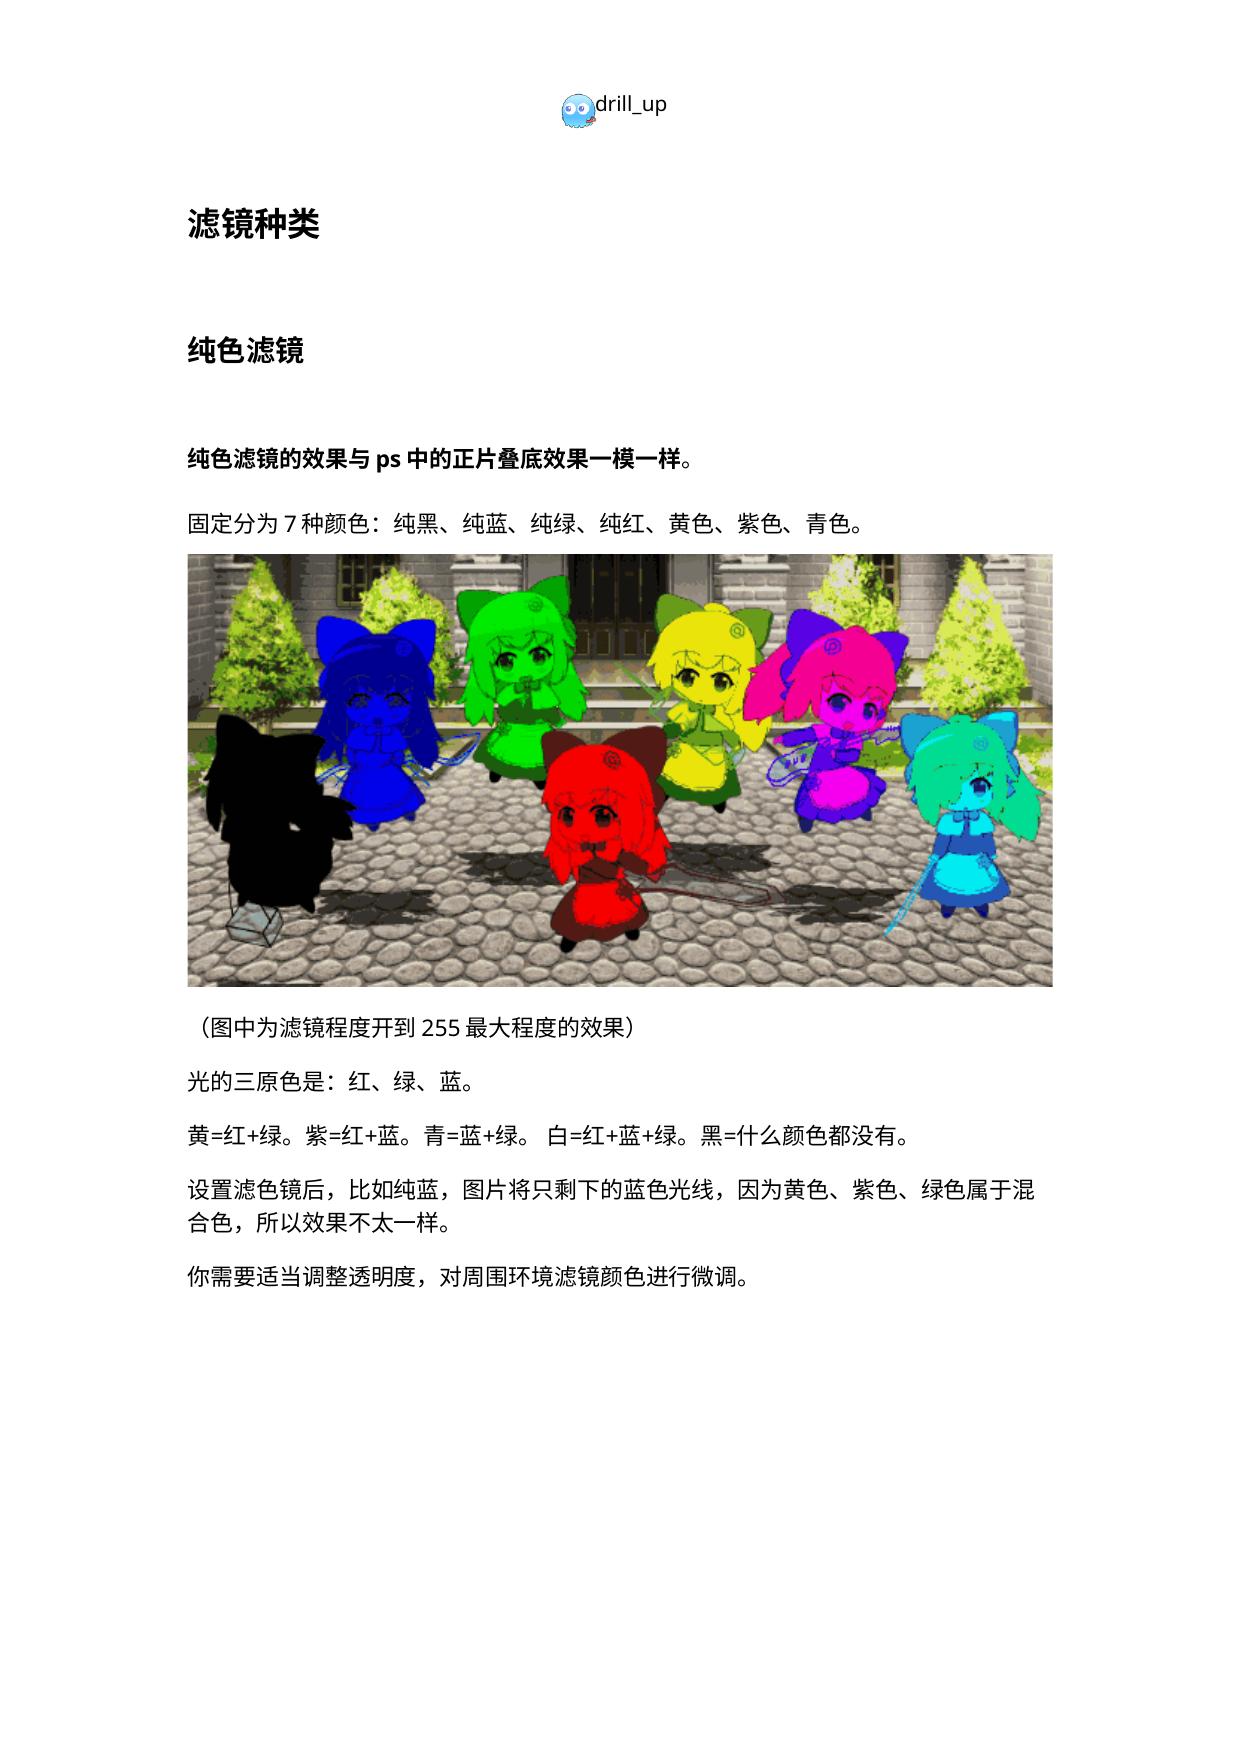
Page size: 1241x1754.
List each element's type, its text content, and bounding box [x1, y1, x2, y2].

text 光的三原色是：红、绿、蓝。 [187, 1064, 1053, 1097]
subtitle 纯色滤镜 [187, 316, 1053, 381]
picture [187, 554, 1053, 987]
picture [556, 88, 597, 130]
text 黄=红+绿。紫=红+蓝。青=蓝+绿。 白=红+蓝+绿。黑=什么颜色都没有。 [187, 1118, 1053, 1151]
text 设置滤色镜后，比如纯蓝，图片将只剩下的蓝色光线，因为黄色、紫色、绿色属于混合色，所以效果不太一样。 [187, 1172, 1053, 1238]
text （图中为滤镜程度开到255最大程度的效果） [187, 1009, 1053, 1043]
subtitle 滤镜种类 [187, 189, 1053, 254]
text 固定分为7种颜色：纯黑、纯蓝、纯绿、纯红、黄色、紫色、青色。 [187, 489, 1053, 554]
text 纯色滤镜的效果与ps中的正片叠底效果一模一样。 [187, 424, 1053, 489]
text 你需要适当调整透明度，对周围环境滤镜颜色进行微调。 [187, 1259, 1053, 1292]
